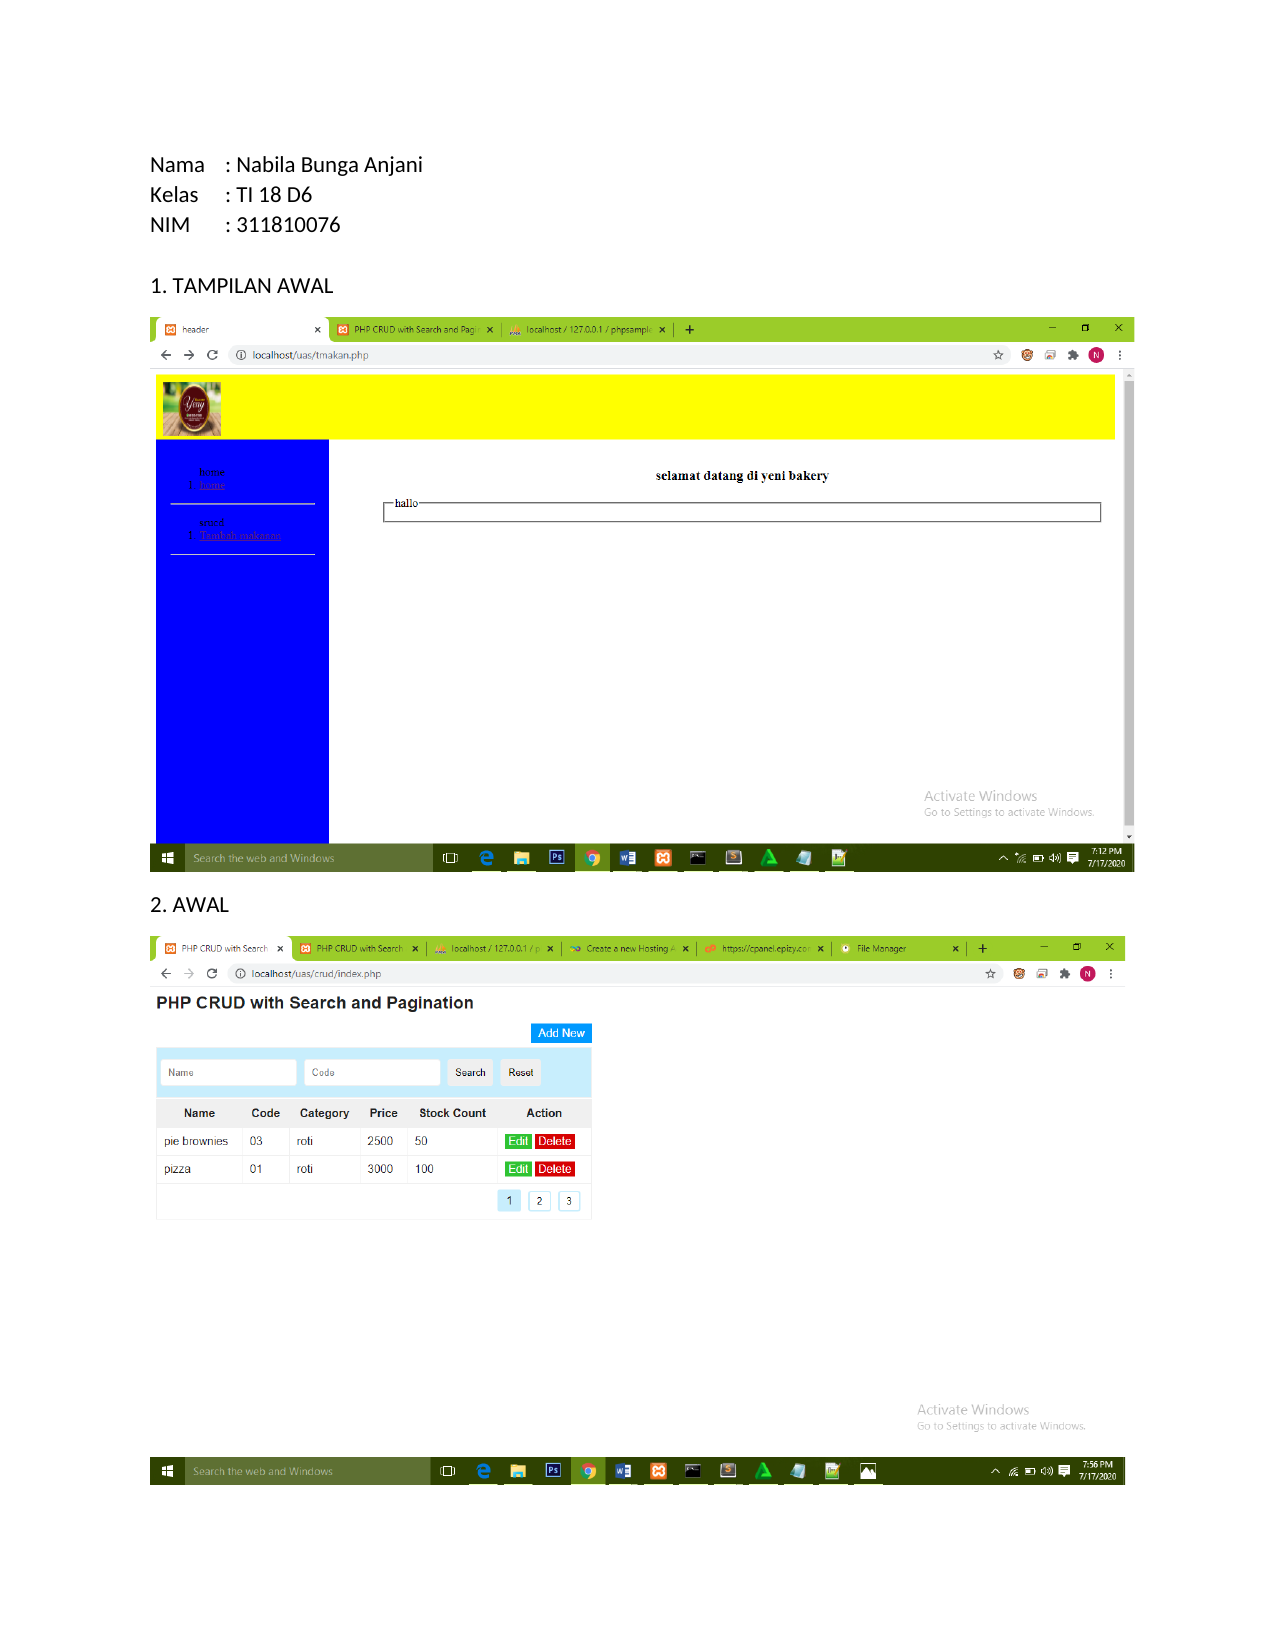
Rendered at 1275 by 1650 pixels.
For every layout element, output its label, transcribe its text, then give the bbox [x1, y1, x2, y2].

picture [150, 936, 1125, 1485]
text Kelas : TI 18 D6 [150, 180, 1125, 208]
text 2. AWAL [150, 890, 1125, 918]
text NIM : 311810076 [150, 210, 1125, 238]
text Nama : Nabila Bunga Anjani [150, 150, 1125, 178]
picture [150, 317, 1135, 872]
text 1. TAMPILAN AWAL [150, 271, 1125, 299]
